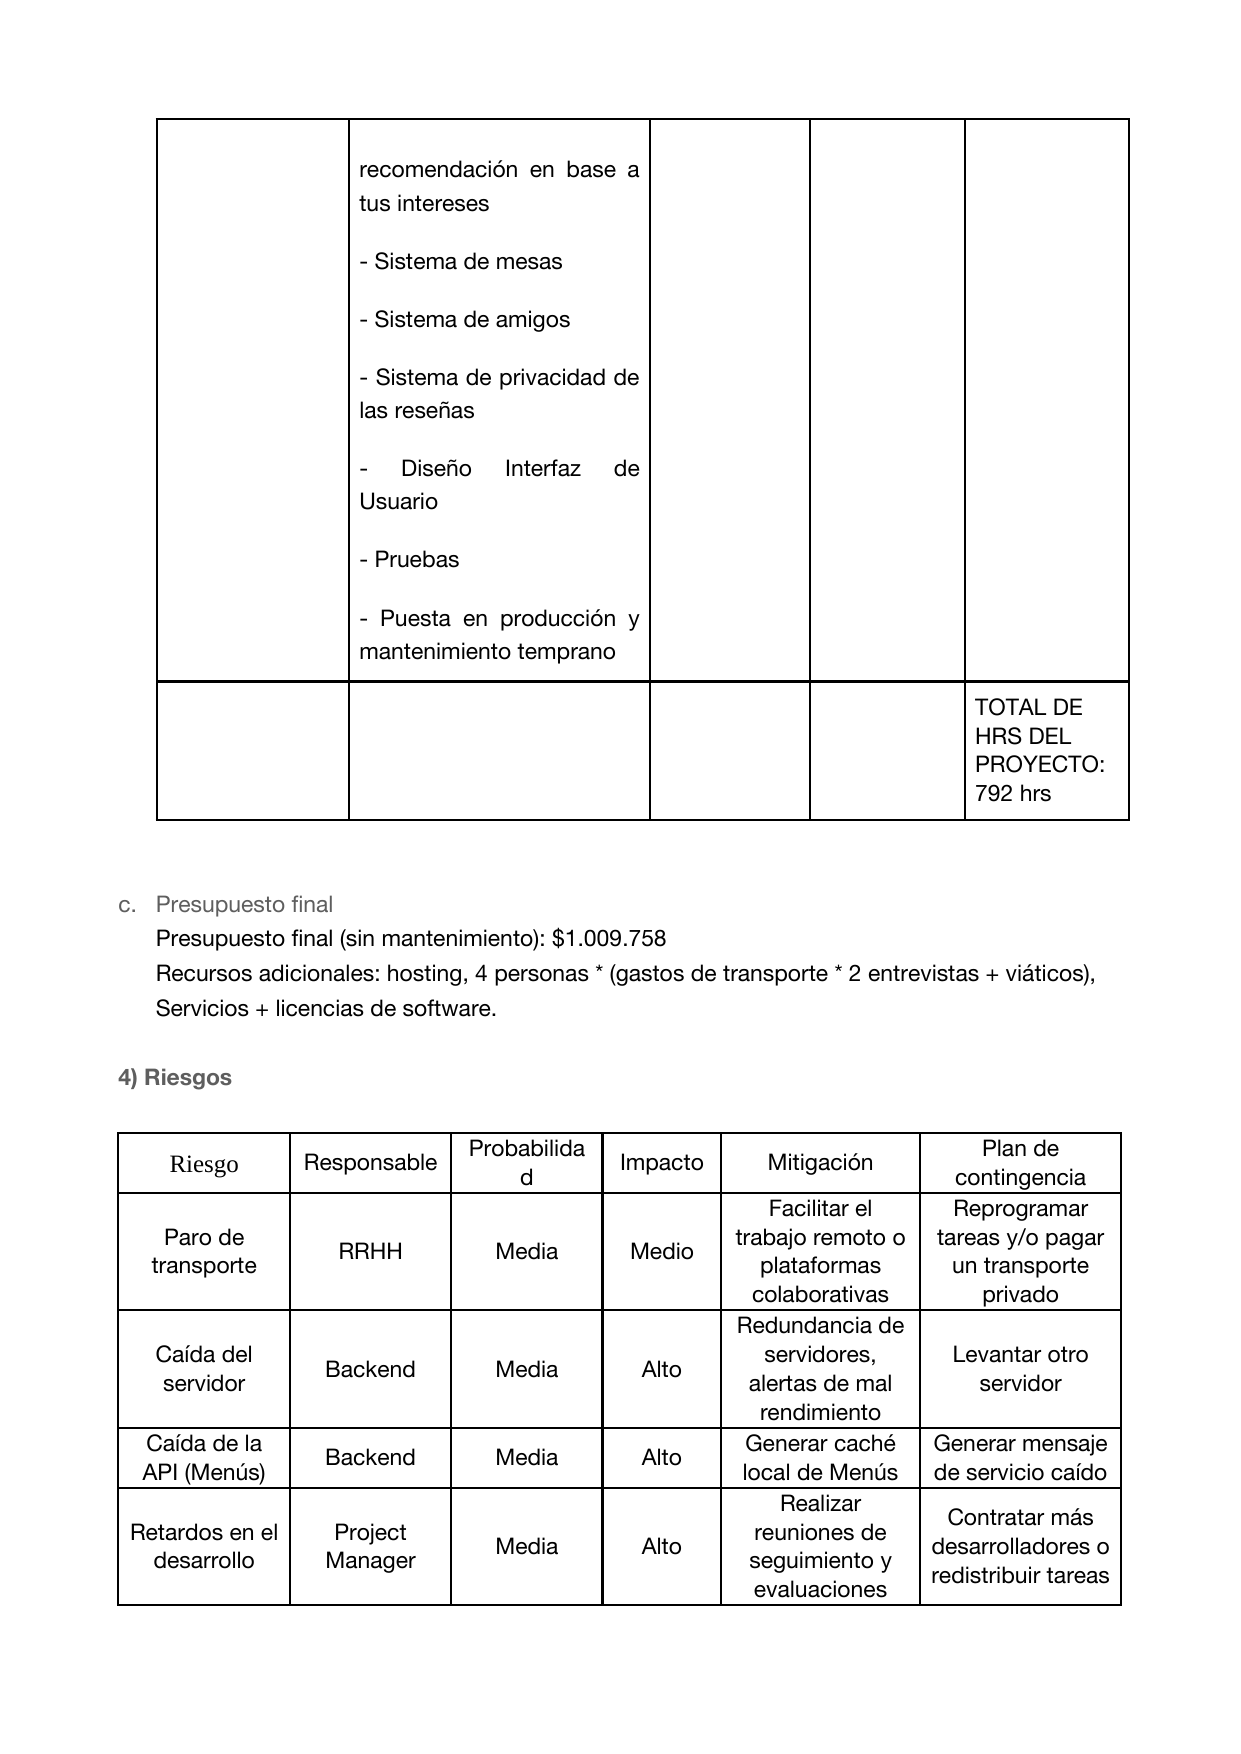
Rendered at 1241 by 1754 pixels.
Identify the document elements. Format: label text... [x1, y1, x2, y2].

list Presupuesto final Presupuesto final (sin mantenimiento): $1.009.758 [118, 890, 1122, 953]
text 4) Riesgos [118, 1063, 1122, 1092]
text Recursos adicionales: hosting, 4 personas * (gastos de transporte * 2 entrevistas + viáticos), [156, 959, 1122, 988]
text Servicios + licencias de software. [156, 994, 1122, 1023]
